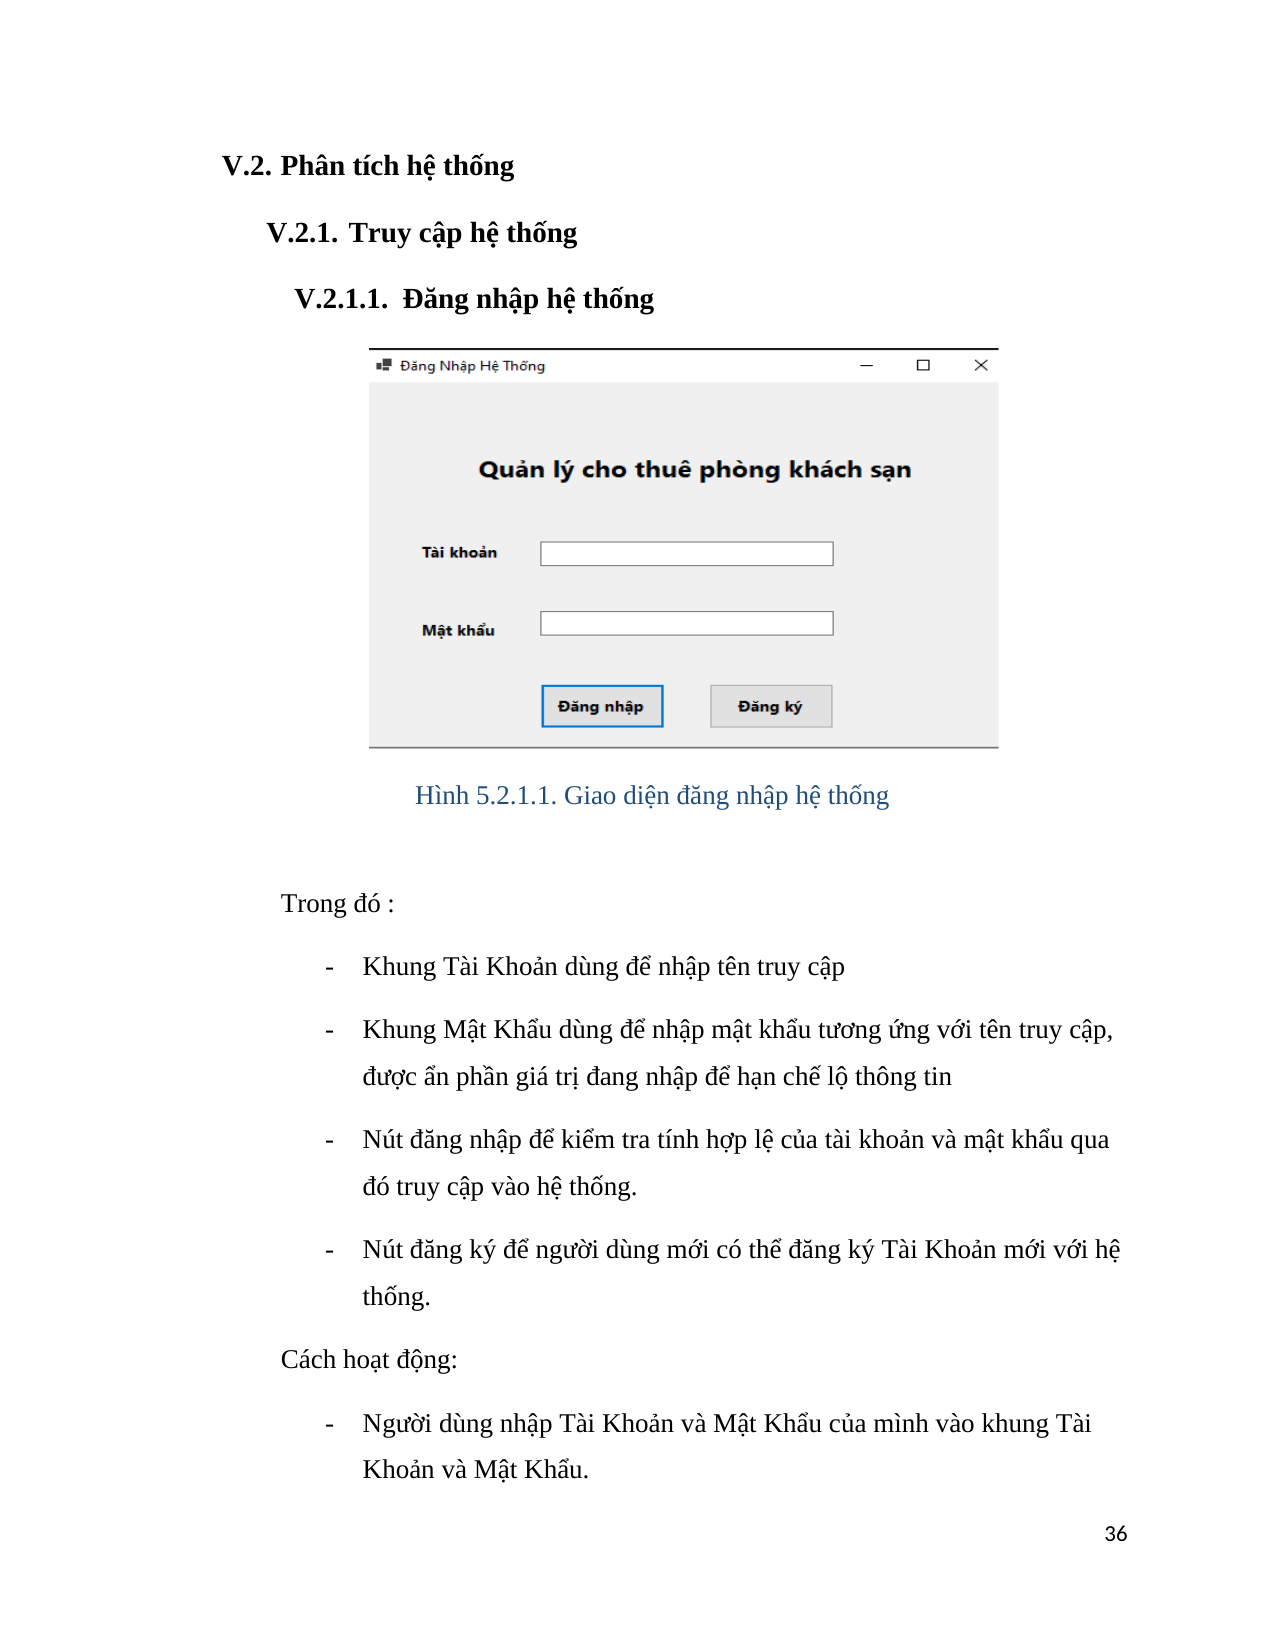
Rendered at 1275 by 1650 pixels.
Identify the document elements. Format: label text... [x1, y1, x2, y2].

list Phân tích hệ thống [222, 148, 1127, 181]
text Trong đó : [281, 887, 1127, 918]
list Truy cập hệ thống [266, 215, 1127, 248]
text Cách hoạt động: [281, 1343, 1127, 1375]
list Khung Mật Khẩu dùng để nhập mật khẩu tương ứng với tên truy cập, được ẩn phần giá trị đang nhập để hạn chế lộ thông tin [325, 1013, 1127, 1091]
list Nút đăng nhập để kiểm tra tính hợp lệ của tài khoản và mật khẩu qua đó truy cập vào hệ thống. [325, 1123, 1127, 1201]
subtitle Hình 5.2.1.1. Giao diện đăng nhập hệ thống [177, 779, 1127, 810]
list Khung Tài Khoản dùng để nhập tên truy cập [325, 950, 1127, 981]
list Đăng nhập hệ thống [294, 282, 1127, 315]
list Nút đăng ký để người dùng mới có thể đăng ký Tài Khoản mới với hệ thống. [325, 1233, 1127, 1311]
picture [369, 348, 999, 749]
list Người dùng nhập Tài Khoản và Mật Khẩu của mình vào khung Tài Khoản và Mật Khẩu. [325, 1407, 1127, 1485]
